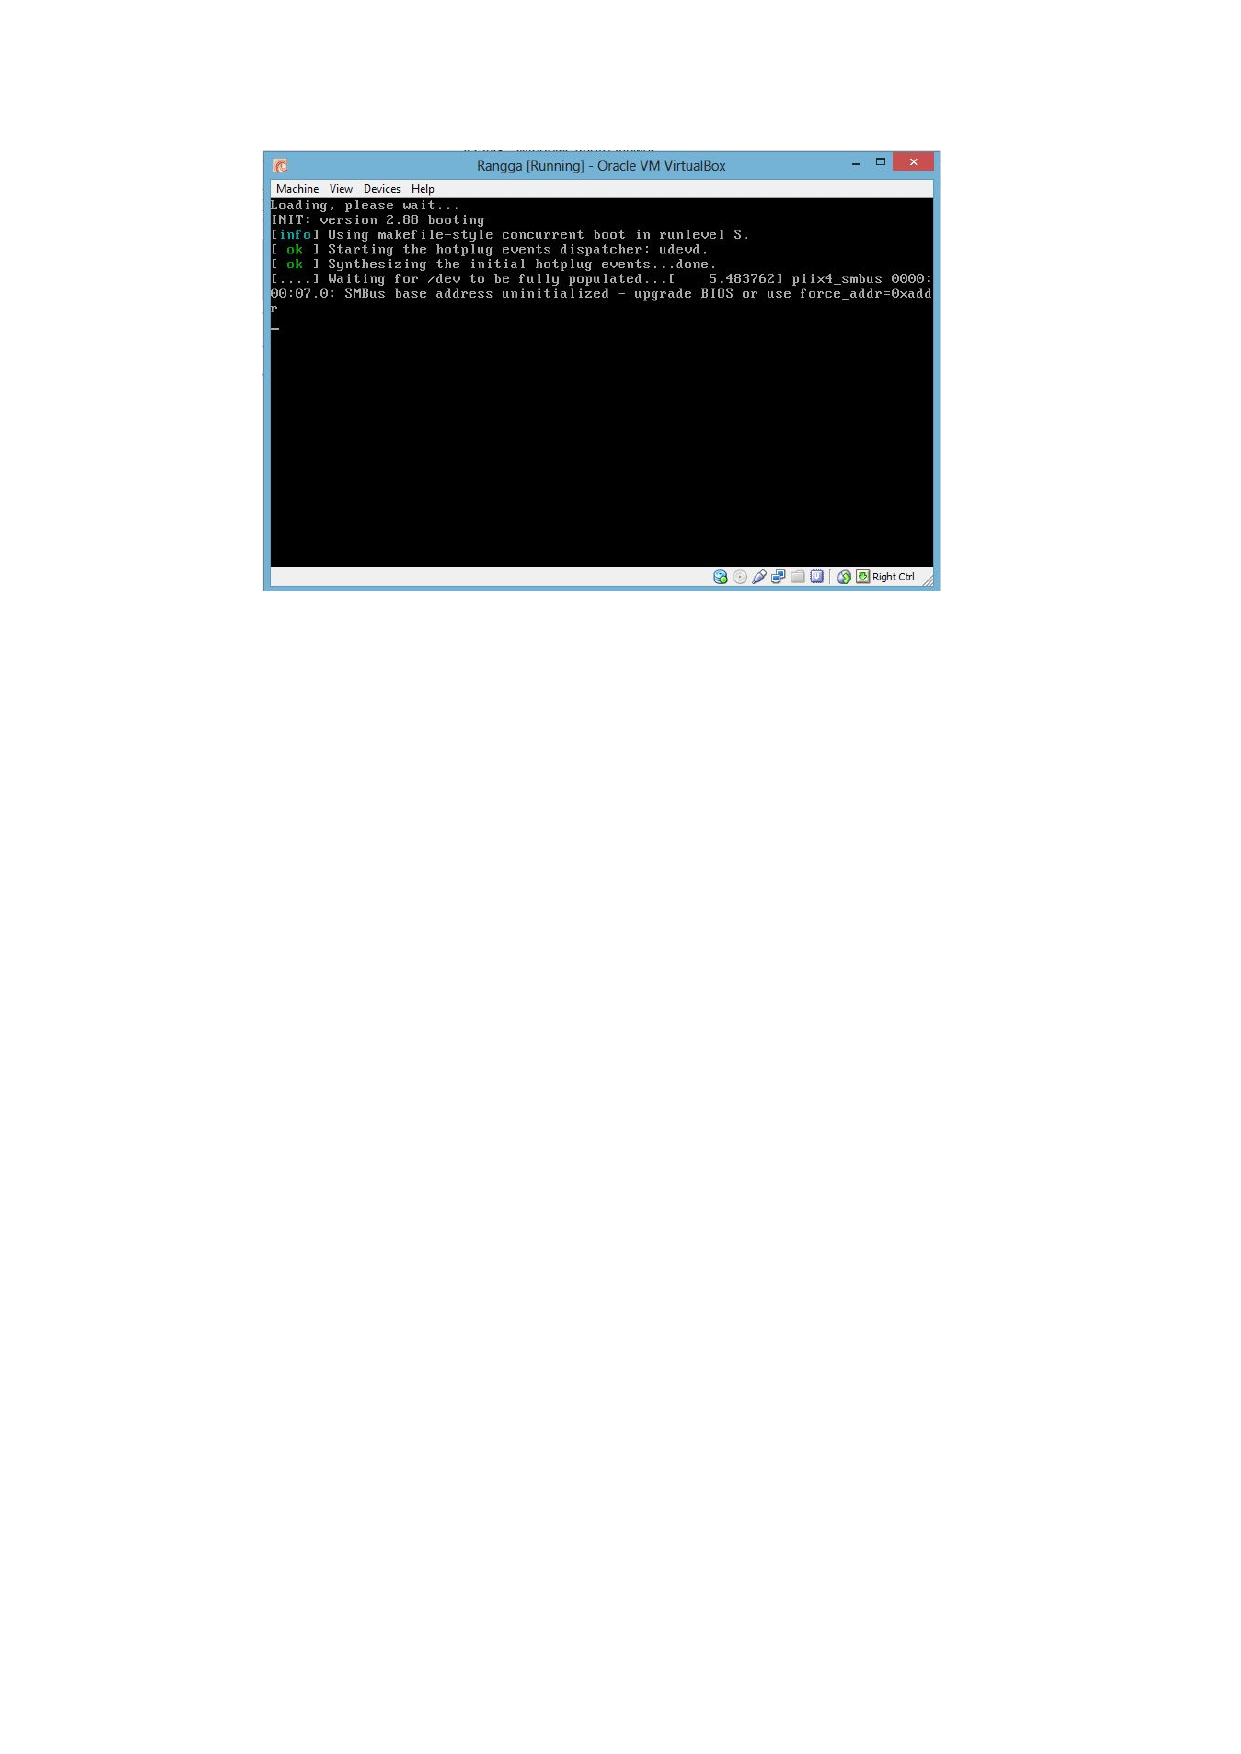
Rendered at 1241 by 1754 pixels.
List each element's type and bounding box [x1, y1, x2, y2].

picture [262, 150, 941, 591]
